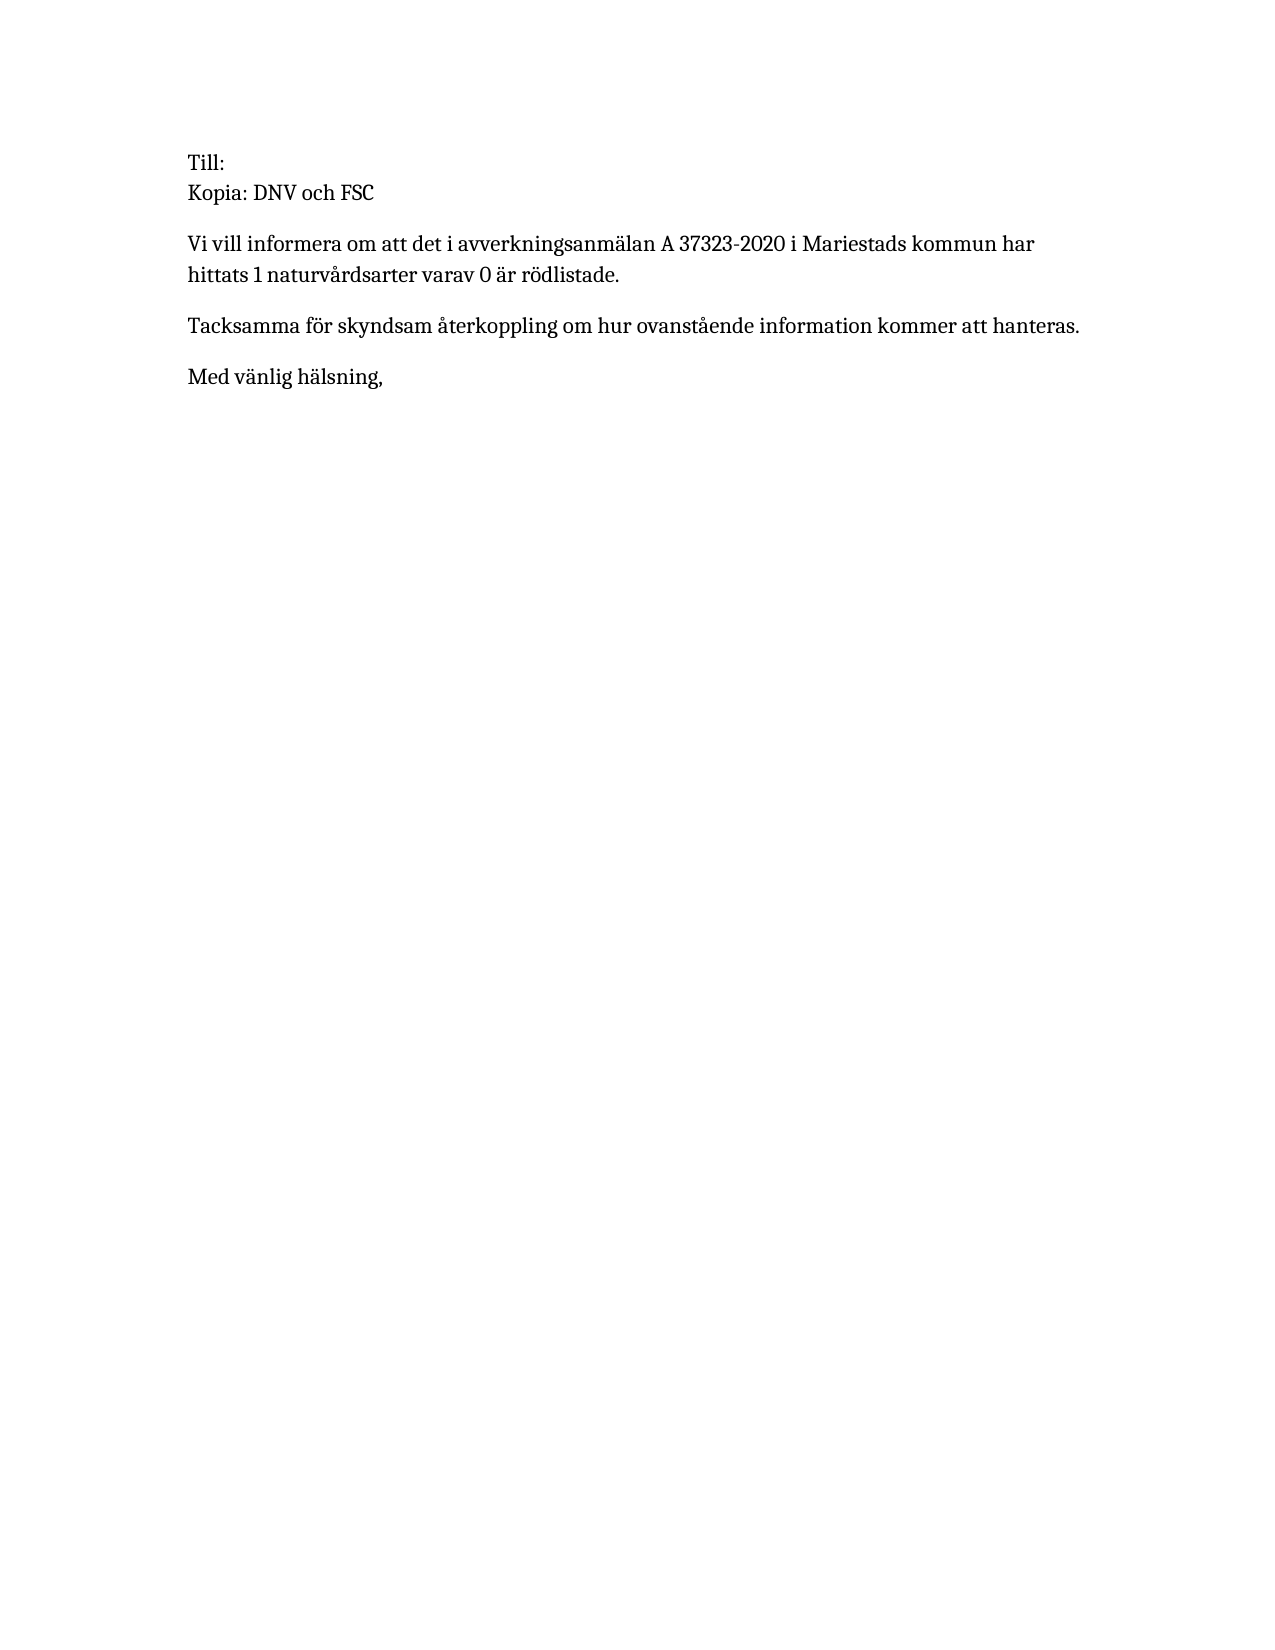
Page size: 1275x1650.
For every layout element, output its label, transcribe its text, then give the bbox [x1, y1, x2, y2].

text Till: Kopia: DNV och FSC [187, 150, 1087, 207]
text Vi vill informera om att det i avverkningsanmälan A 37323-2020 i Mariestads kommun har hittats 1 naturvårdsarter varav 0 är rödlistade. [187, 231, 1087, 288]
text Tacksamma för skyndsam återkoppling om hur ovanstående information kommer att hanteras. [187, 312, 1087, 339]
text Med vänlig hälsning, [187, 363, 1087, 420]
